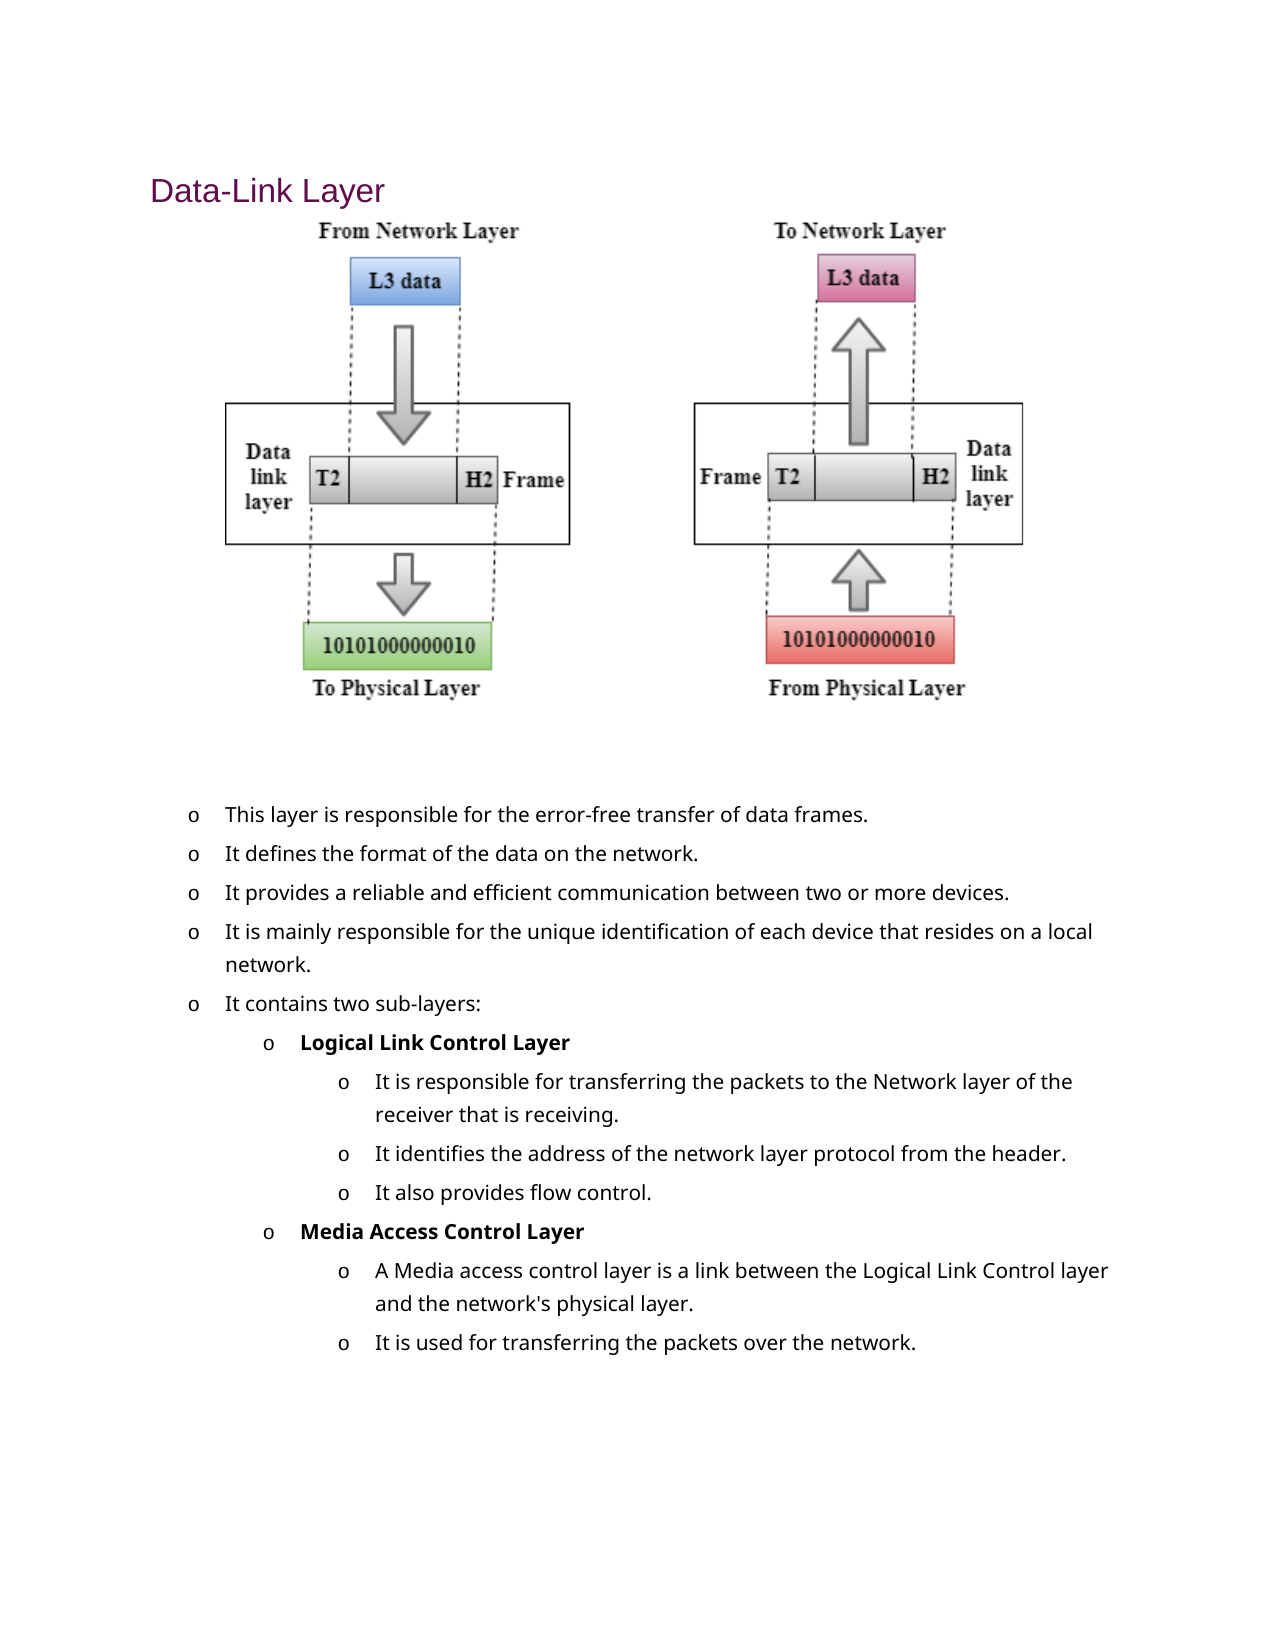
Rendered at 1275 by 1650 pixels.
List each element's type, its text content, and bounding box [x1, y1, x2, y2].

list It is mainly responsible for the unique identification of each device that resides on a local network. [187, 913, 1125, 979]
list It defines the format of the data on the network. [187, 835, 1125, 868]
list It is responsible for transferring the packets to the Network layer of the receiver that is receiving. [337, 1063, 1125, 1129]
list It provides a reliable and efficient communication between two or more devices. [187, 874, 1125, 907]
subtitle Data-Link Layer [150, 171, 1125, 209]
picture [225, 215, 1024, 705]
list It also provides flow control. [337, 1174, 1125, 1207]
list It contains two sub-layers: [187, 985, 1125, 1018]
list Logical Link Control Layer [262, 1024, 1125, 1057]
list It identifies the address of the network layer protocol from the header. [337, 1135, 1125, 1168]
list It is used for transferring the packets over the network. [337, 1324, 1125, 1357]
list A Media access control layer is a link between the Logical Link Control layer and the network's physical layer. [337, 1252, 1125, 1318]
list Media Access Control Layer [262, 1213, 1125, 1246]
list This layer is responsible for the error-free transfer of data frames. [187, 796, 1125, 829]
